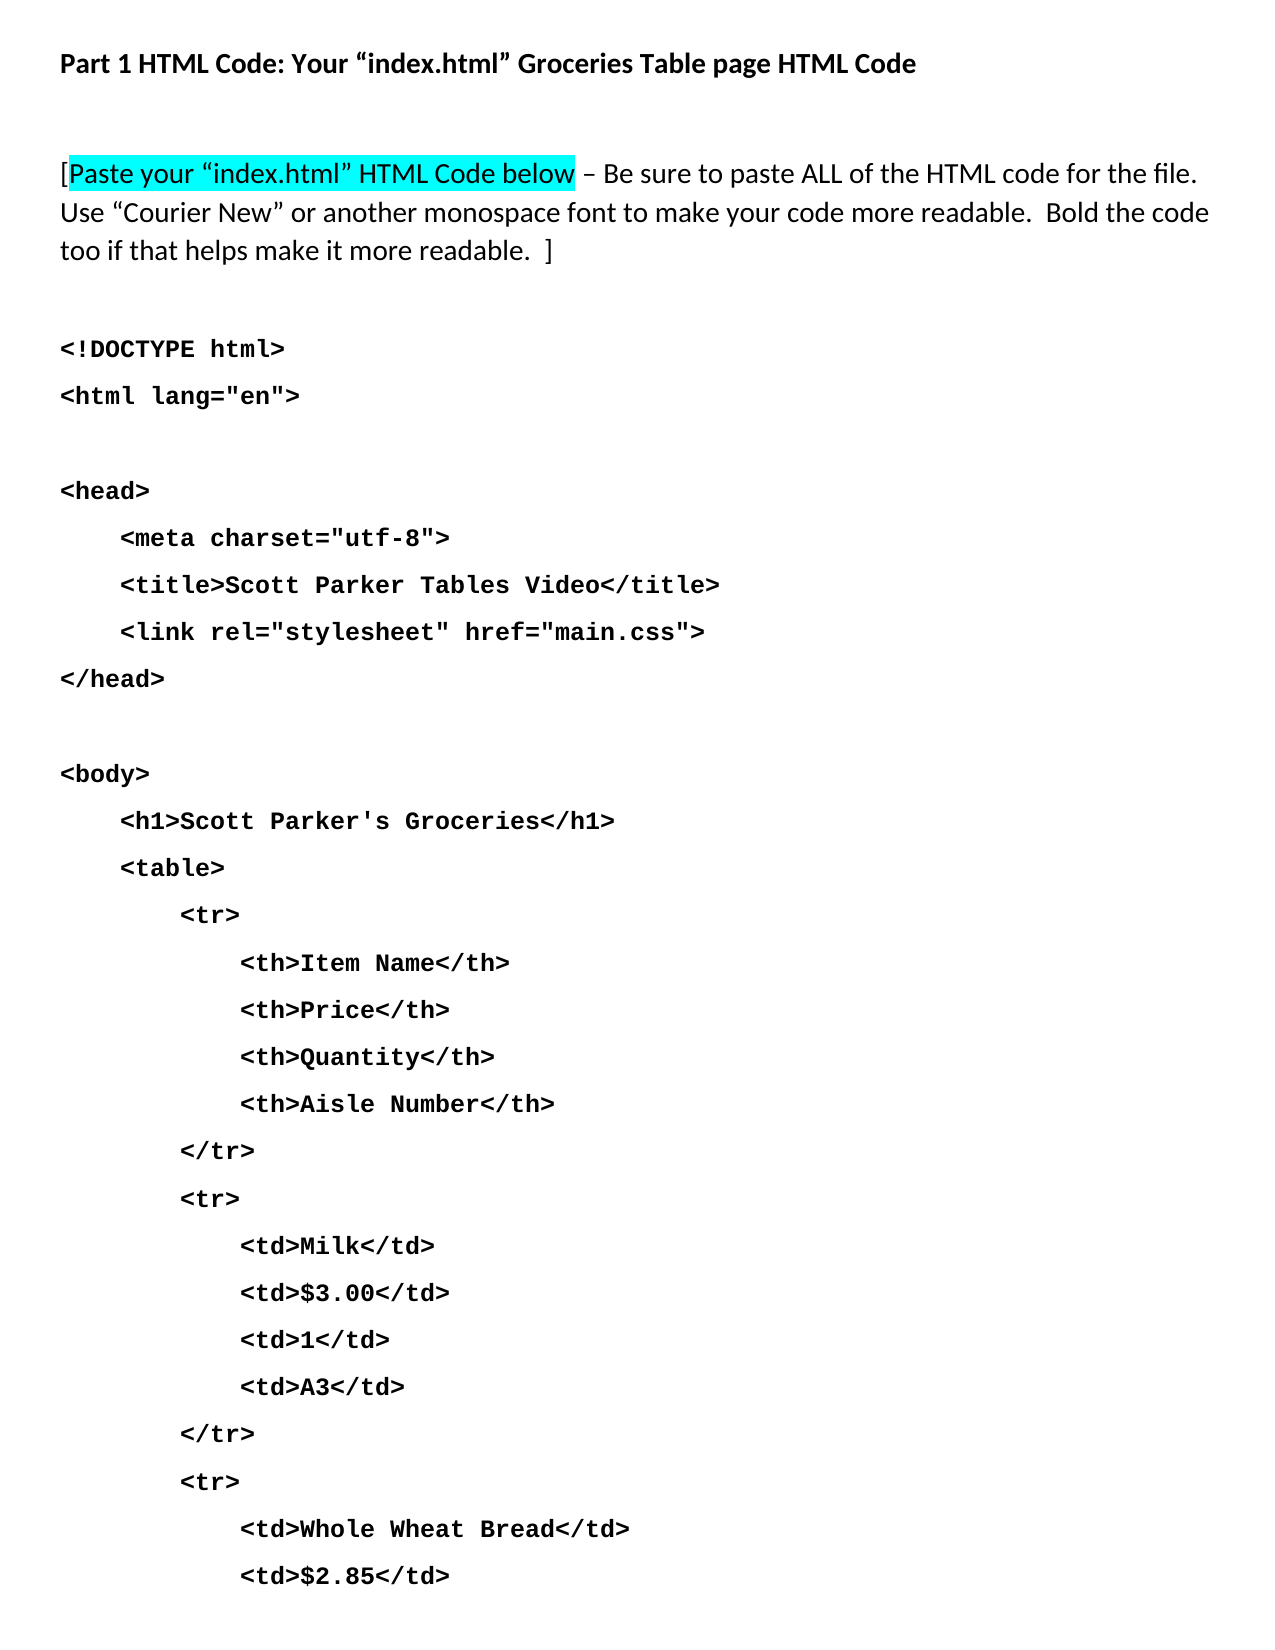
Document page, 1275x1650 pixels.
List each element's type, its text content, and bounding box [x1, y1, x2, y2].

text <table> [60, 856, 1215, 884]
text <th>Item Name</th> [60, 950, 1215, 978]
text <link rel="stylesheet" href="main.css"> [60, 620, 1215, 648]
text <meta charset="utf-8"> [60, 526, 1215, 554]
text Part 1 HTML Code: Your “index.html” Groceries Table page HTML Code [60, 45, 1215, 81]
text <th>Aisle Number</th> [60, 1092, 1215, 1120]
text <h1>Scott Parker's Groceries</h1> [60, 809, 1215, 837]
text <html lang="en"> [60, 384, 1215, 412]
text <title>Scott Parker Tables Video</title> [60, 573, 1215, 601]
text <th>Price</th> [60, 997, 1215, 1026]
text </tr> [60, 1139, 1215, 1167]
text <tr> [60, 1186, 1215, 1214]
text </head> [60, 667, 1215, 695]
text <tr> [60, 903, 1215, 931]
text [Paste your “index.html” HTML Code below – Be sure to paste ALL of the HTML code for the file. Use “Courier New” or another monospace font to make your code more readable. Bold the code too if that helps make it more readable. ] [60, 155, 1215, 268]
text <td>1</td> [60, 1328, 1215, 1356]
text <td>Milk</td> [60, 1233, 1215, 1262]
text <head> [60, 478, 1215, 507]
text <th>Quantity</th> [60, 1044, 1215, 1073]
text <td>Whole Wheat Bread</td> [60, 1516, 1215, 1545]
text <td>$3.00</td> [60, 1281, 1215, 1309]
text <td>$2.85</td> [60, 1564, 1215, 1592]
text </tr> [60, 1422, 1215, 1450]
text <!DOCTYPE html> [60, 337, 1215, 365]
text <td>A3</td> [60, 1375, 1215, 1403]
text <tr> [60, 1469, 1215, 1498]
text <body> [60, 761, 1215, 790]
